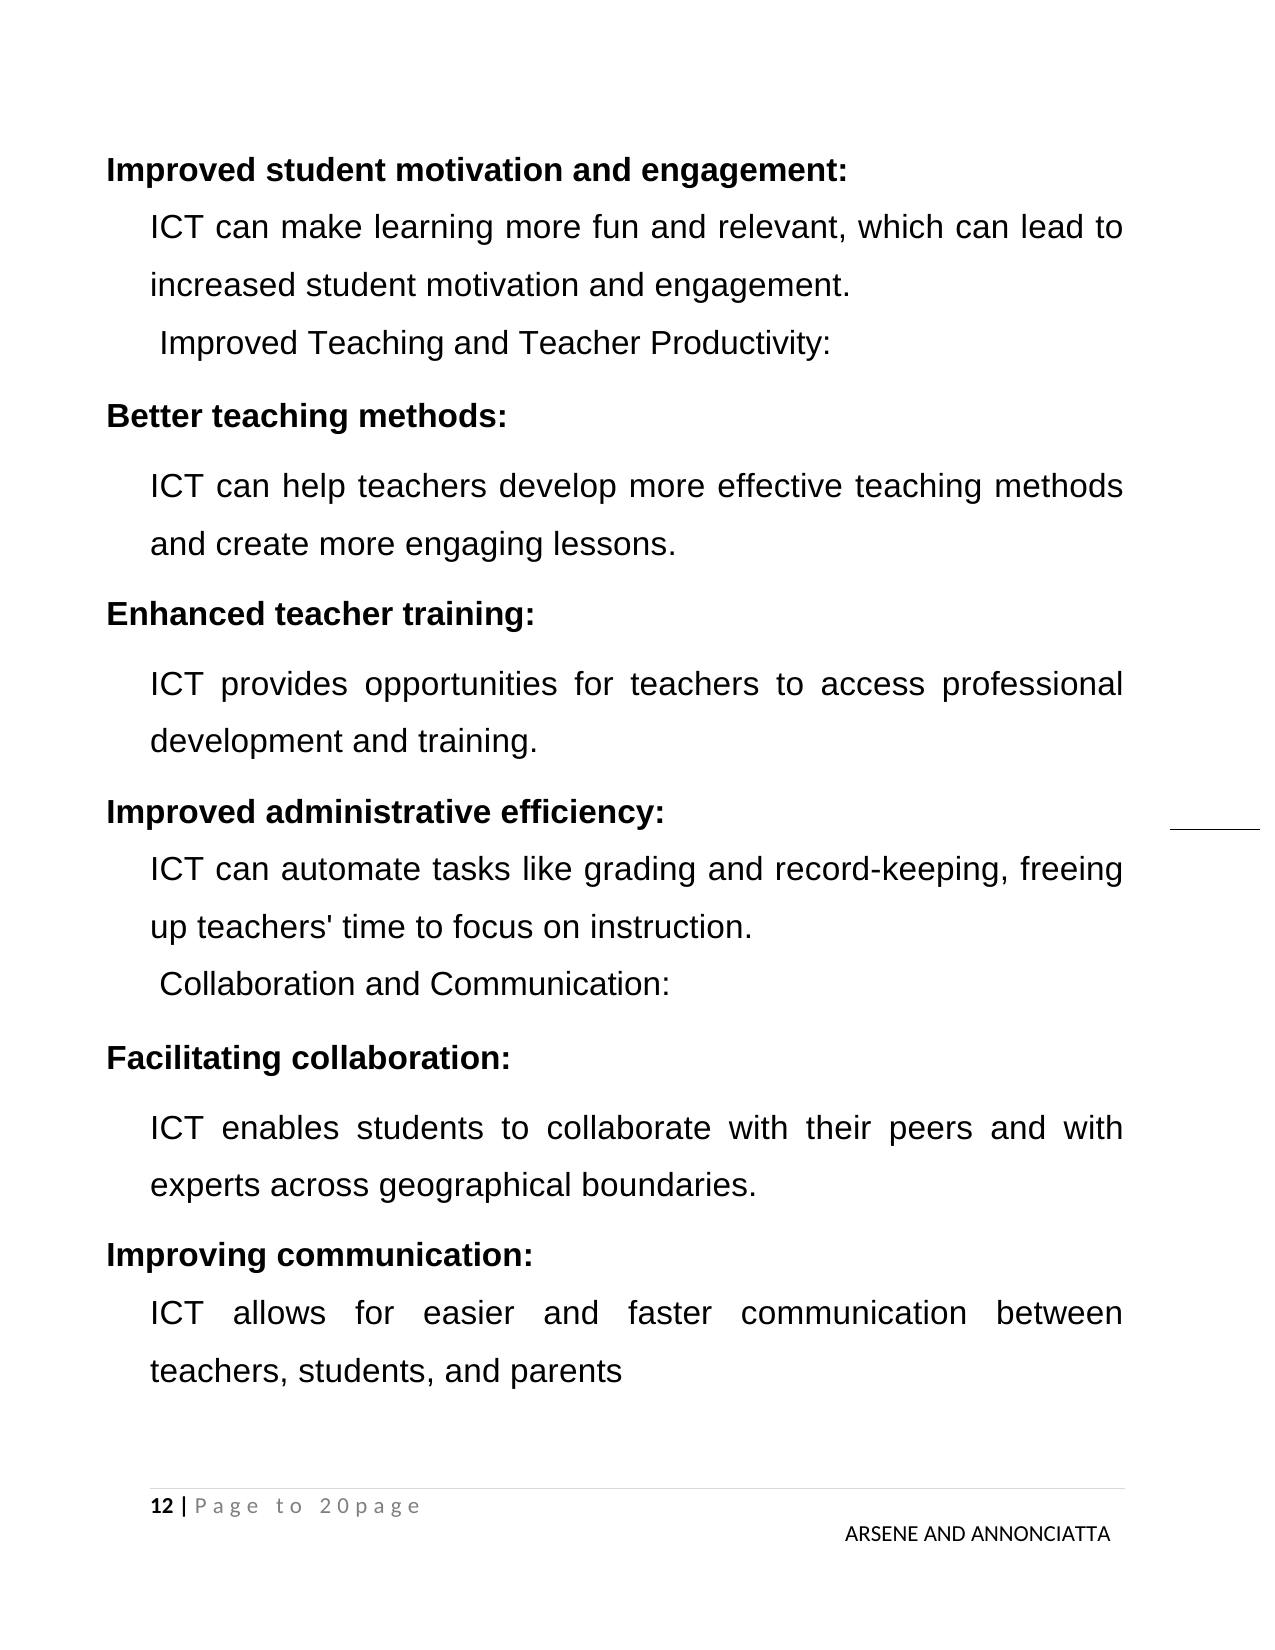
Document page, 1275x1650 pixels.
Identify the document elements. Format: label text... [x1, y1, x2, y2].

text ICT allows for easier and faster communication between teachers, students, and parents [150, 1293, 1125, 1389]
text ICT can make learning more fun and relevant, which can lead to increased student motivation and engagement. [150, 208, 1125, 304]
text ICT can help teachers develop more effective teaching methods and create more engaging lessons. [150, 466, 1125, 562]
text Facilitating collaboration: [106, 1038, 1125, 1076]
text ICT enables students to collaborate with their peers and with experts across geographical boundaries. [150, 1108, 1125, 1204]
text Improved administrative efficiency: [106, 792, 1125, 830]
text Improving communication: [106, 1236, 1125, 1274]
text ICT provides opportunities for teachers to access professional development and training. [150, 664, 1125, 760]
text ICT can automate tasks like grading and record-keeping, freeing up teachers' time to focus on instruction. [150, 849, 1125, 945]
text Improved Teaching and Teacher Productivity: [150, 323, 1125, 361]
text Improved student motivation and engagement: [106, 150, 1125, 188]
text Enhanced teacher training: [106, 594, 1125, 632]
text Collaboration and Communication: [150, 964, 1125, 1003]
text Better teaching methods: [106, 396, 1125, 434]
